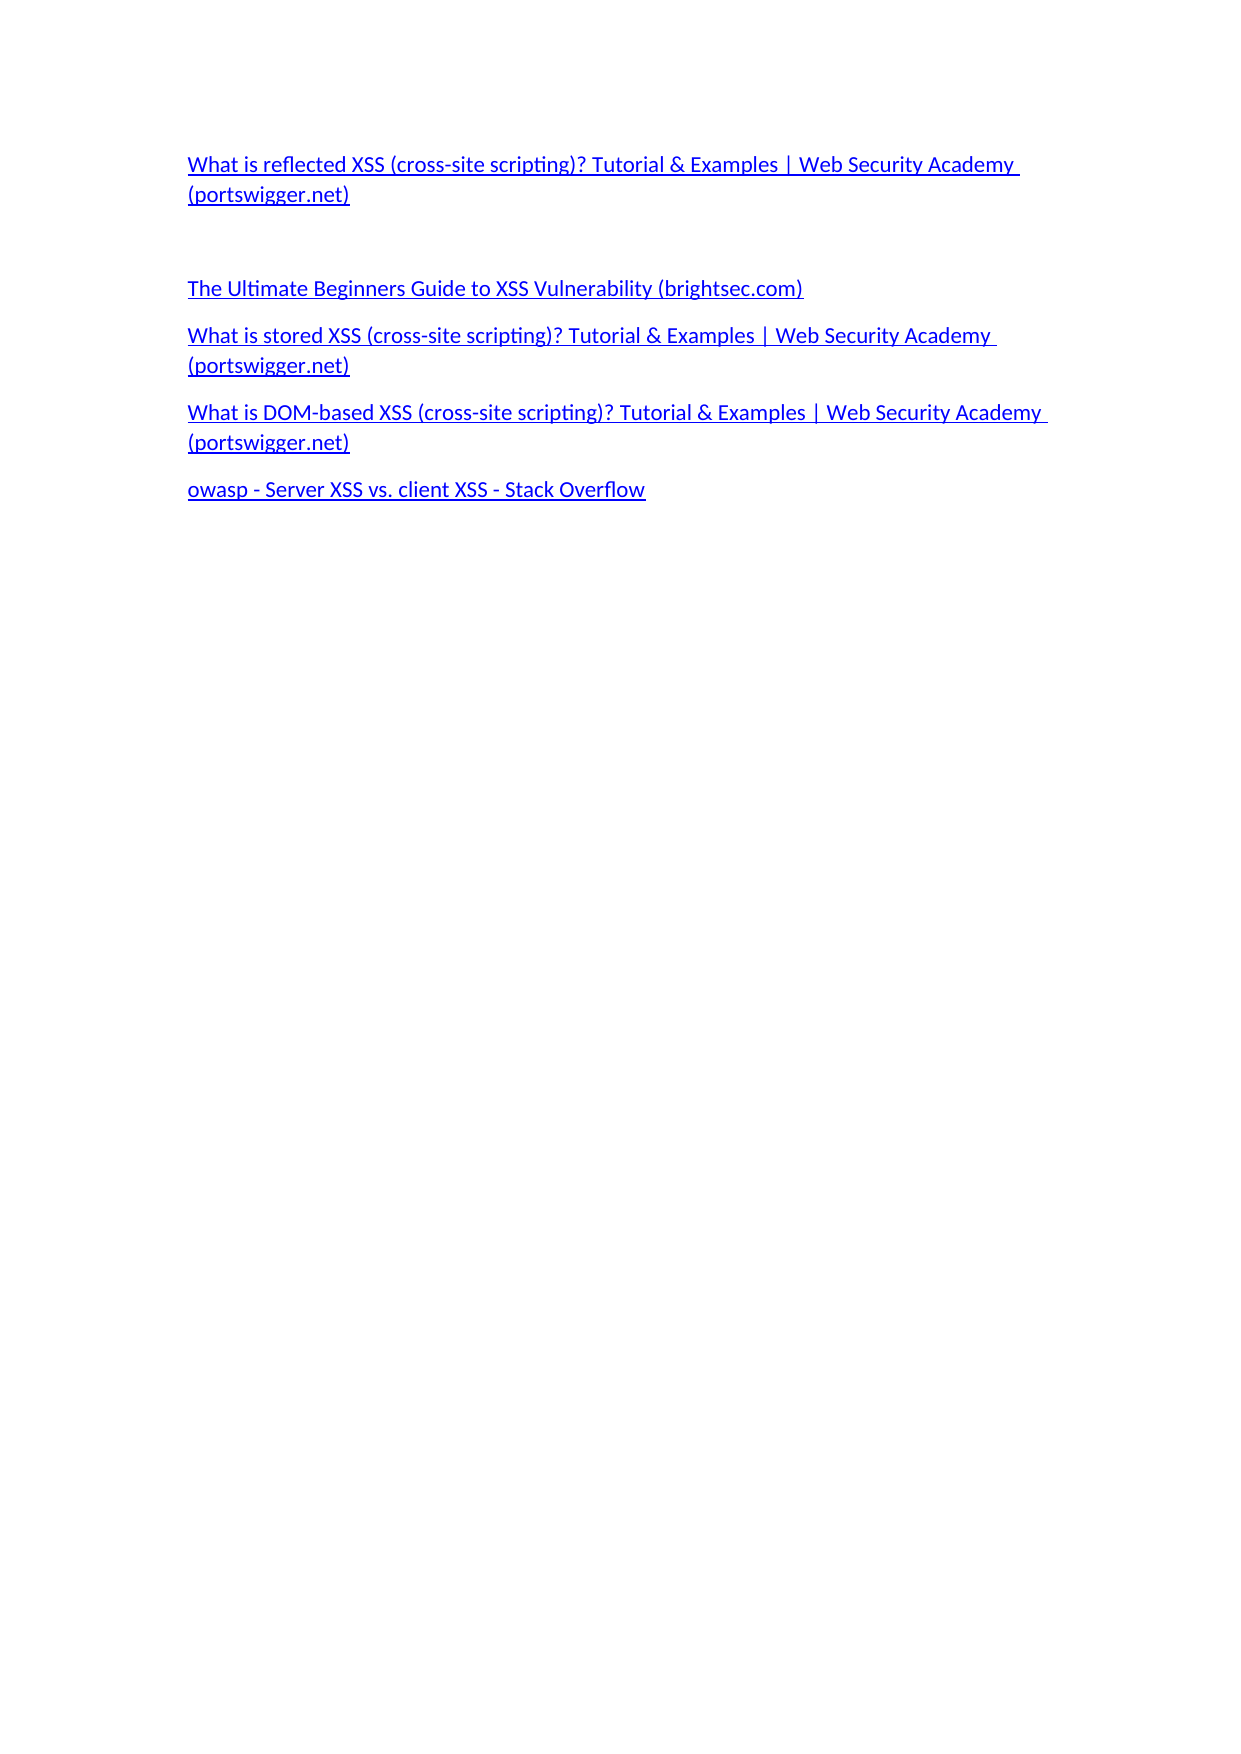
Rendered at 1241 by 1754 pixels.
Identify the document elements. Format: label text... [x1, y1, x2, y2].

text The Ultimate Beginners Guide to XSS Vulnerability (brightsec.com) [187, 274, 1090, 302]
text What is reflected XSS (cross-site scripting)? Tutorial & Examples | Web Security Academy (portswigger.net) [187, 150, 1090, 208]
text owasp - Server XSS vs. client XSS - Stack Overflow [187, 475, 1090, 503]
text What is stored XSS (cross-site scripting)? Tutorial & Examples | Web Security Academy (portswigger.net) [187, 321, 1090, 379]
text What is DOM-based XSS (cross-site scripting)? Tutorial & Examples | Web Security Academy (portswigger.net) [187, 398, 1090, 456]
